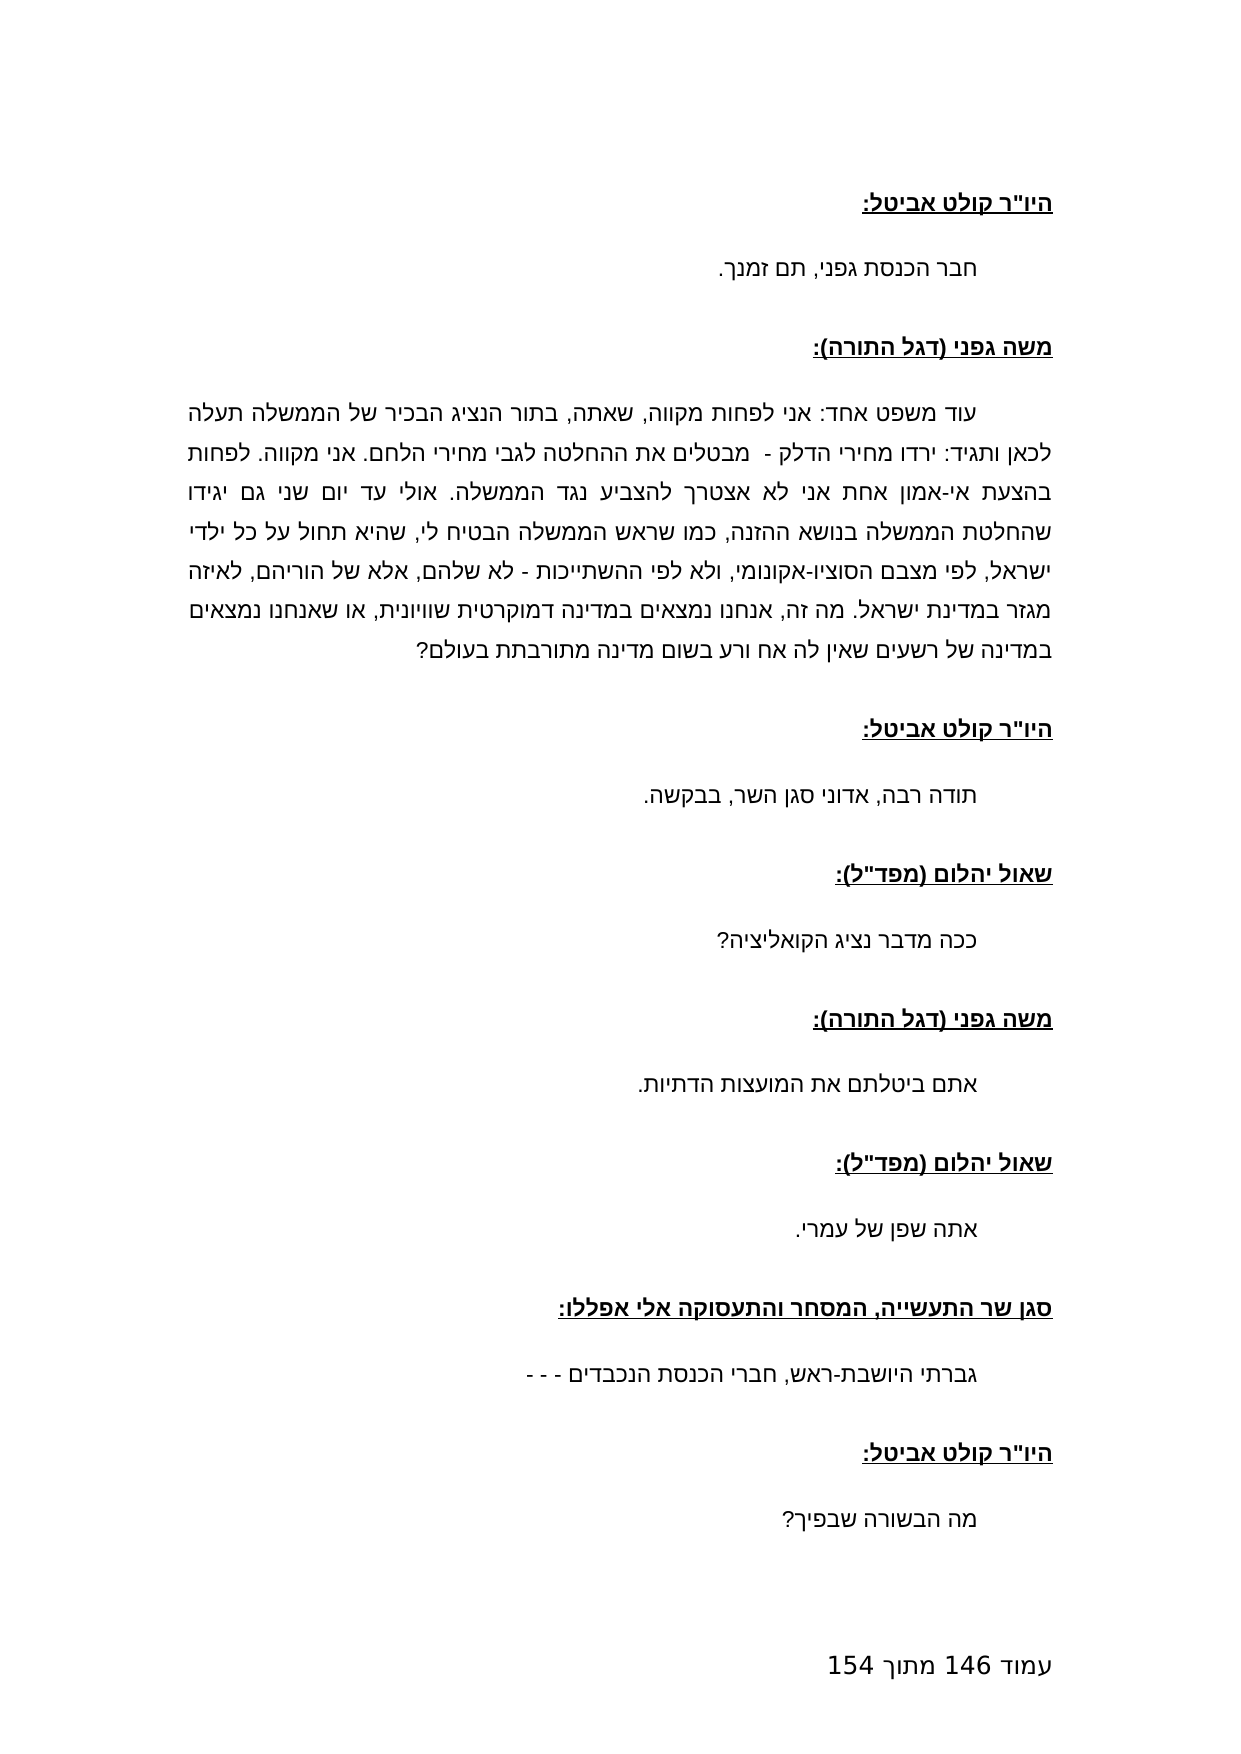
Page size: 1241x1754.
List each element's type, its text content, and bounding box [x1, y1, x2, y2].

text אתם ביטלתם את המועצות הדתיות. [187, 1071, 1053, 1098]
text מה הבשורה שבפיך? [187, 1506, 1053, 1532]
text חבר הכנסת גפני, תם זמנך. [187, 255, 1053, 282]
text היו"ר קולט אביטל: [187, 189, 1053, 216]
text שאול יהלום (מפד"ל): [187, 861, 1053, 887]
text עוד משפט אחד: אני לפחות מקווה, שאתה, בתור הנציג הבכיר של הממשלה תעלה לכאן ותגיד: ירדו מחירי הדלק - מבטלים את ההחלטה לגבי מחירי הלחם. אני מקווה. לפחות בהצעת אי-אמון אחת אני לא אצטרך להצביע נגד הממשלה. אולי עד יום שני גם יגידו שהחלטת הממשלה בנושא ההזנה, כמו שראש הממשלה הבטיח לי, שהיא תחול על כל ילדי ישראל, לפי מצבם הסוציו-אקונומי, ולא לפי ההשתייכות - לא שלהם, אלא של הוריהם, לאיזה מגזר במדינת ישראל. מה זה, אנחנו נמצאים במדינה דמוקרטית שוויונית, או שאנחנו נמצאים במדינה של רשעים שאין לה אח ורע בשום מדינה מתורבתת בעולם? [187, 400, 1053, 663]
text שאול יהלום (מפד"ל): [187, 1150, 1053, 1177]
text היו"ר קולט אביטל: [187, 1440, 1053, 1466]
text גברתי היושבת-ראש, חברי הכנסת הנכבדים - - - [187, 1361, 1053, 1387]
text משה גפני (דגל התורה): [187, 334, 1053, 361]
text אתה שפן של עמרי. [187, 1216, 1053, 1242]
text היו"ר קולט אביטל: [187, 716, 1053, 742]
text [187, 1295, 1053, 1321]
text ככה מדבר נציג הקואליציה? [187, 927, 1053, 953]
text משה גפני (דגל התורה): [187, 1006, 1053, 1032]
text תודה רבה, אדוני סגן השר, בבקשה. [187, 782, 1053, 808]
